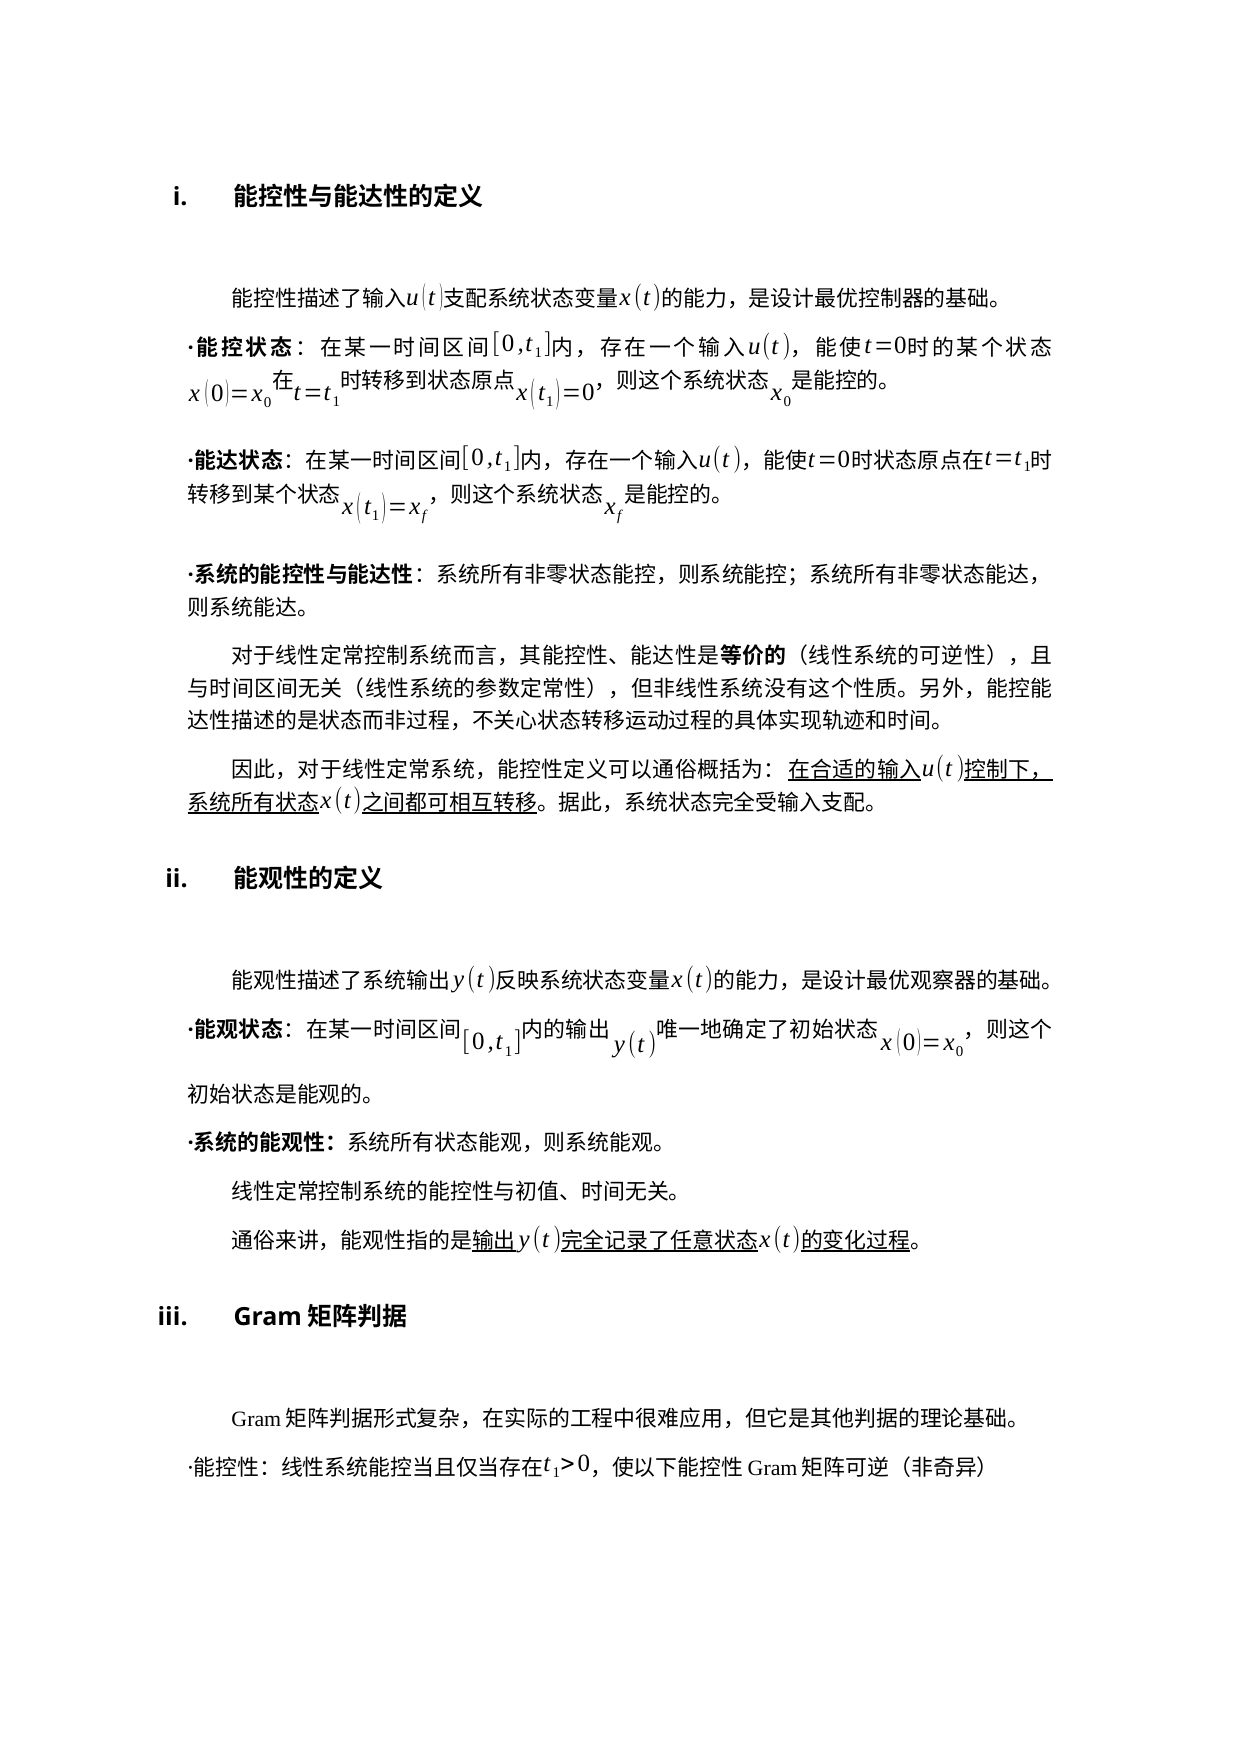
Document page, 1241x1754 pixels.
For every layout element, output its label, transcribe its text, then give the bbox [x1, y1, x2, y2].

subtitle Gram矩阵判据 [187, 1282, 1053, 1347]
text 线性定常控制系统的能控性与初值、时间无关。 [187, 1174, 1053, 1206]
text ·能控性：线性系统能控当且仅当存在，使以下能控性Gram矩阵可逆（非奇异） [187, 1449, 1053, 1482]
text Gram矩阵判据形式复杂，在实际的工程中很难应用，但它是其他判据的理论基础。 [231, 1401, 1053, 1433]
text 因此，对于线性定常系统，能控性定义可以通俗概括为：在合适的输入控制下，系统所有状态之间都可相互转移。据此，系统状态完全受输入支配。 [187, 752, 1053, 817]
text 对于线性定常控制系统而言，其能控性、能达性是等价的（线性系统的可逆性），且与时间区间无关（线性系统的参数定常性），但非线性系统没有这个性质。另外，能控能达性描述的是状态而非过程，不关心状态转移运动过程的具体实现轨迹和时间。 [187, 638, 1053, 736]
text ·系统的能观性：系统所有状态能观，则系统能观。 [187, 1125, 1053, 1157]
text ·能控状态：在某一时间区间内，存在一个输入，能使时的某个状态在时转移到状态原点，则这个系统状态是能控的。 [187, 329, 1053, 427]
text ·能观状态：在某一时间区间内的输出唯一地确定了初始状态，则这个初始状态是能观的。 [187, 1011, 1053, 1109]
text ·能达状态：在某一时间区间内，存在一个输入，能使时状态原点在时转移到某个状态，则这个系统状态是能控的。 [187, 443, 1053, 541]
text 能观性描述了系统输出反映系统状态变量的能力，是设计最优观察器的基础。 [187, 962, 1053, 995]
subtitle 能观性的定义 [187, 844, 1053, 909]
text ·系统的能控性与能达性：系统所有非零状态能控，则系统能控；系统所有非零状态能达，则系统能达。 [187, 557, 1053, 622]
text 能控性描述了输入支配系统状态变量的能力，是设计最优控制器的基础。 [187, 281, 1053, 313]
subtitle 能控性与能达性的定义 [187, 162, 1053, 227]
text 通俗来讲，能观性指的是输出完全记录了任意状态的变化过程。 [187, 1222, 1053, 1255]
